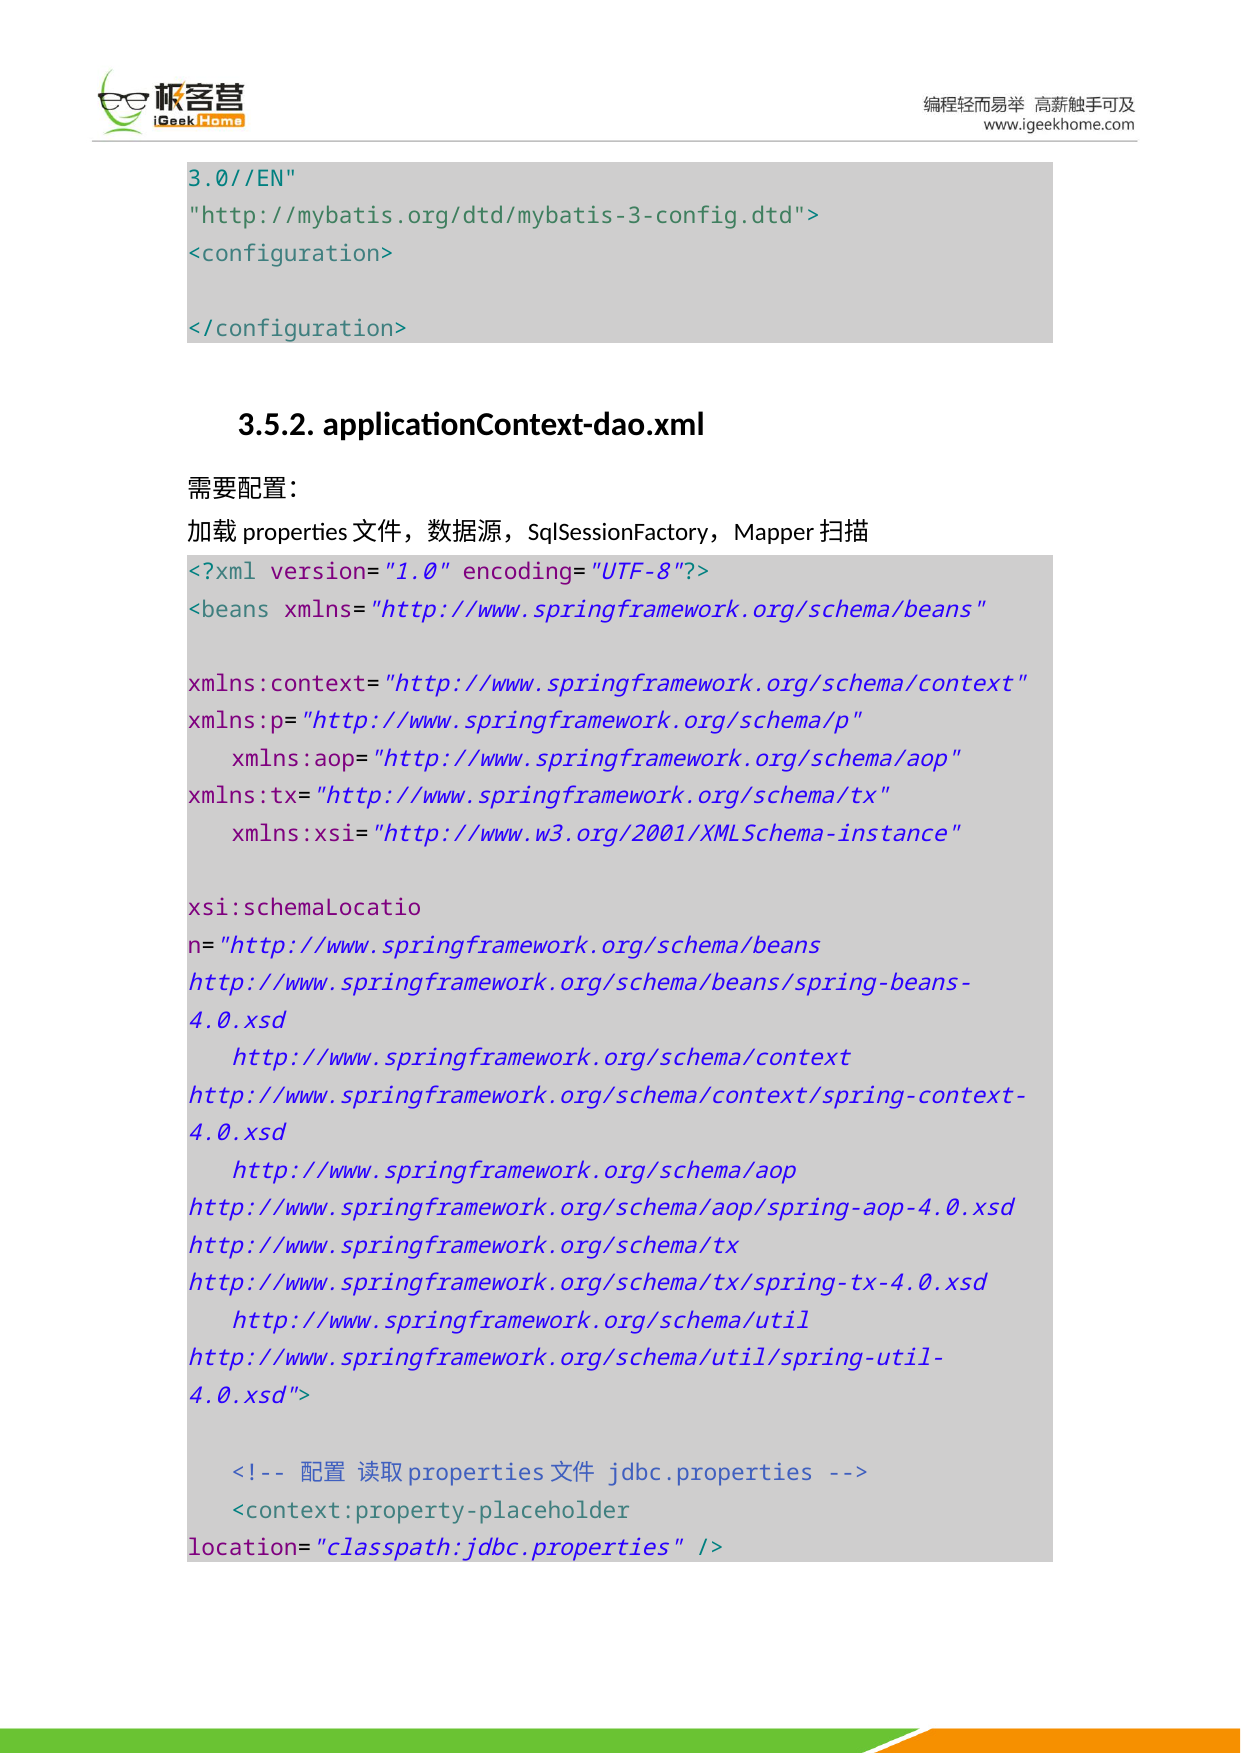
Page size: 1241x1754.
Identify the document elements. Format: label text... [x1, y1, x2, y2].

text <context:property-placeholder location="classpath:jdbc.properties" /> [187, 1494, 1053, 1562]
text <configuration> [187, 237, 1053, 268]
text "http://mybatis.org/dtd/mybatis-3-config.dtd"> [187, 199, 1053, 231]
text http://www.springframework.org/schema/aop http://www.springframework.org/schema/aop/spring-aop-4.0.xsd http://www.springframework.org/schema/tx http://www.springframework.org/schema/tx/spring-tx-4.0.xsd [187, 1154, 1053, 1297]
text xmlns:xsi="http://www.w3.org/2001/XMLSchema-instance" [187, 817, 1053, 848]
text </configuration> [187, 312, 1053, 343]
text http://www.springframework.org/schema/util http://www.springframework.org/schema/util/spring-util-4.0.xsd"> [187, 1304, 1053, 1410]
picture [0, 0, 1241, 149]
text <?xml version="1.0" encoding="UTF-8"?> [187, 555, 1053, 586]
subtitle applicationContext-dao.xml [237, 403, 1053, 443]
text xsi:schemaLocation="http://www.springframework.org/schema/beans http://www.springframework.org/schema/beans/spring-beans-4.0.xsd [187, 854, 1053, 1035]
text http://www.springframework.org/schema/context http://www.springframework.org/schema/context/spring-context-4.0.xsd [187, 1041, 1053, 1147]
text <beans xmlns="http://www.springframework.org/schema/beans" [187, 593, 1053, 624]
text xmlns:context="http://www.springframework.org/schema/context" xmlns:p="http://www.springframework.org/schema/p" [187, 630, 1053, 736]
text <!DOCTYPE configuration PUBLIC "-//mybatis.org//DTD Config 3.0//EN" [187, 162, 1053, 193]
text 需要配置： [187, 468, 1053, 504]
picture [0, 1690, 1241, 1753]
text 加载properties文件，数据源，SqlSessionFactory，Mapper扫描 [187, 512, 1053, 548]
text xmlns:aop="http://www.springframework.org/schema/aop" xmlns:tx="http://www.springframework.org/schema/tx" [187, 742, 1053, 811]
text <!-- 配置 读取properties文件 jdbc.properties --> [187, 1454, 1053, 1487]
